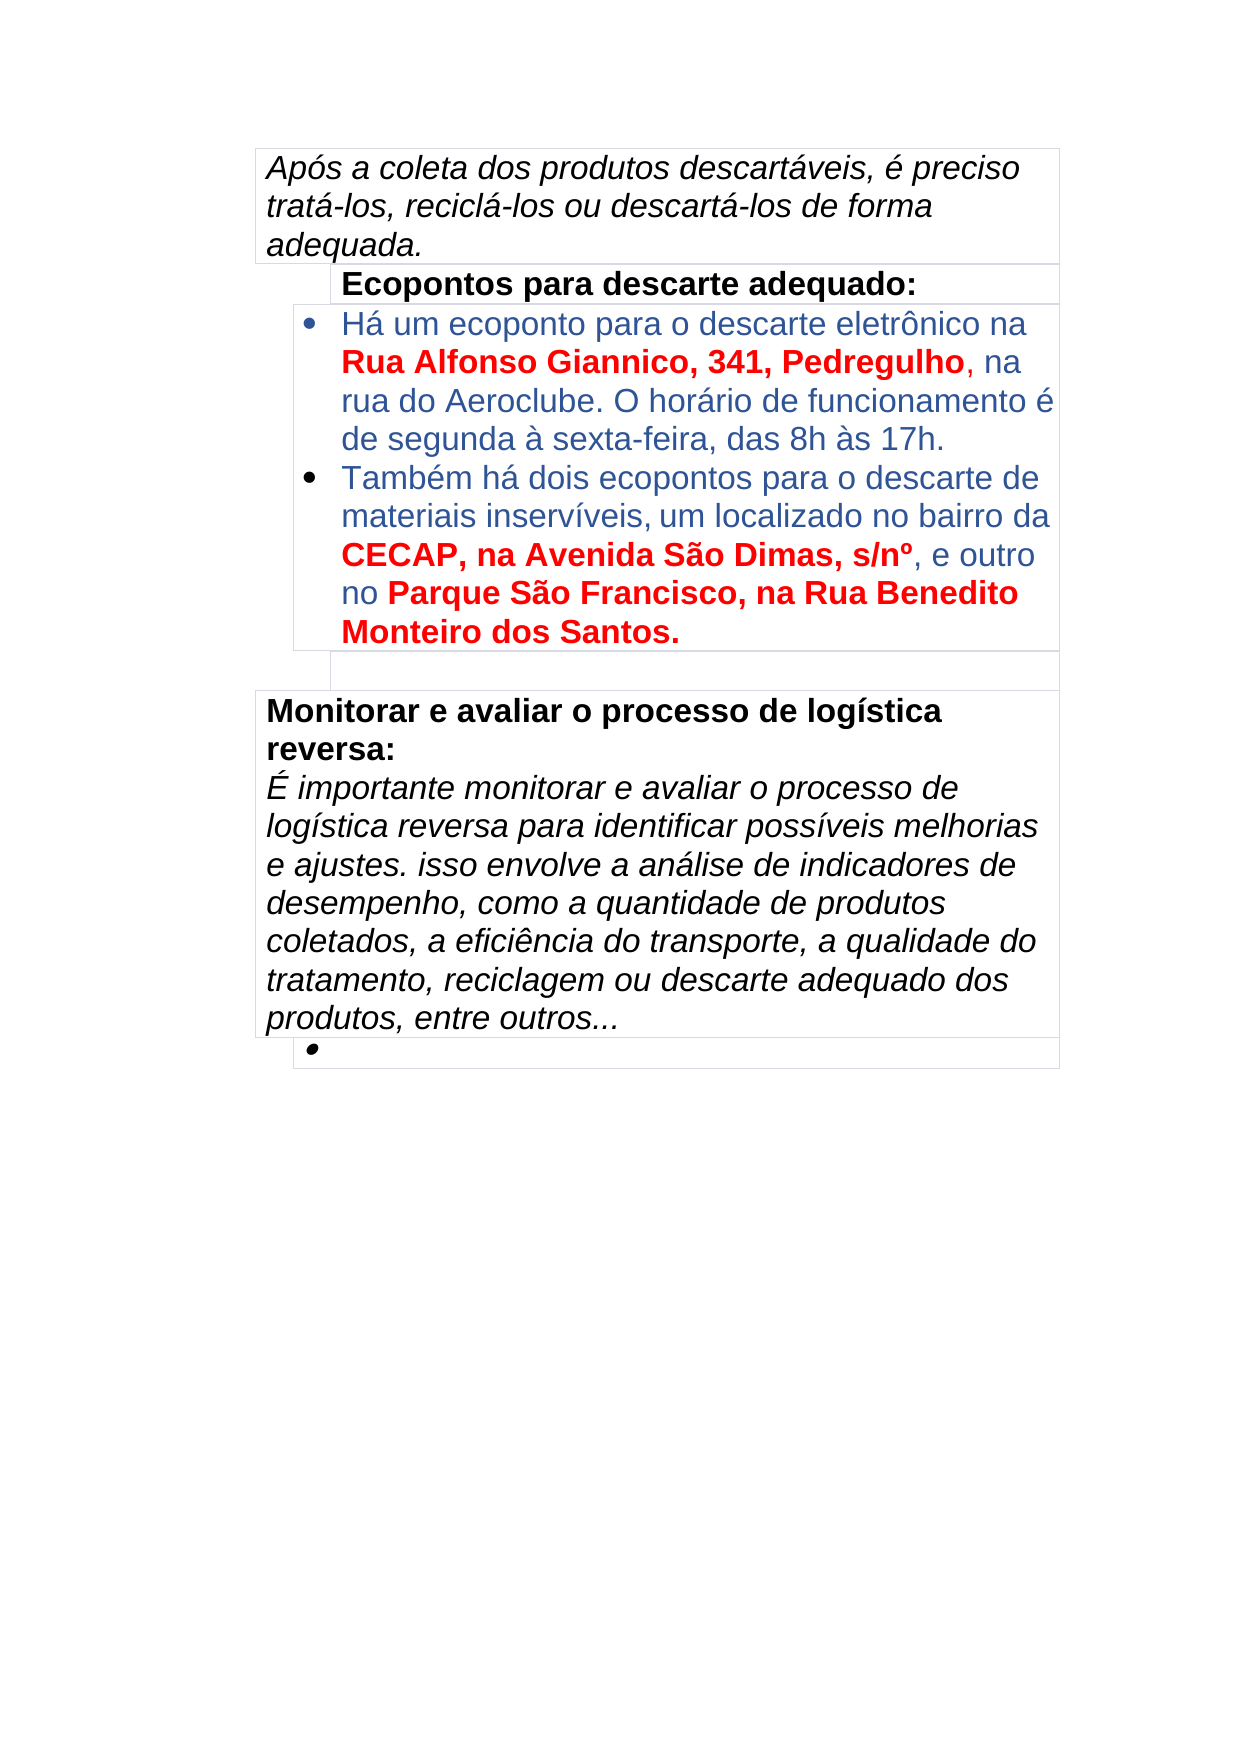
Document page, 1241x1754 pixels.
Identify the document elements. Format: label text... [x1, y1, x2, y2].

text Após a coleta dos produtos descartáveis, é preciso tratá-los, reciclá-los ou descartá-los de forma adequada. [256, 149, 1059, 263]
text É importante monitorar e avaliar o processo de logística reversa para identificar possíveis melhorias e ajustes. isso envolve a análise de indicadores de desempenho, como a quantidade de produtos coletados, a eficiência do transporte, a qualidade do tratamento, reciclagem ou descarte adequado dos produtos, entre outros... [256, 767, 1059, 1037]
text Monitorar e avaliar o processo de logística reversa: [256, 691, 1059, 767]
list Há um ecoponto para o descarte eletrônico na Rua Alfonso Giannico, 341, Pedregulho, na rua do Aeroclube. O horário de funcionamento é de segunda à sexta-feira, das 8h às 17h. [294, 305, 1059, 457]
list Também há dois ecopontos para o descarte de materiais inservíveis, um localizado no bairro da CECAP, na Avenida São Dimas, s/nº, e outro no Parque São Francisco, na Rua Benedito Monteiro dos Santos. [294, 457, 1059, 650]
text Ecopontos para descarte adequado: [331, 265, 1059, 303]
